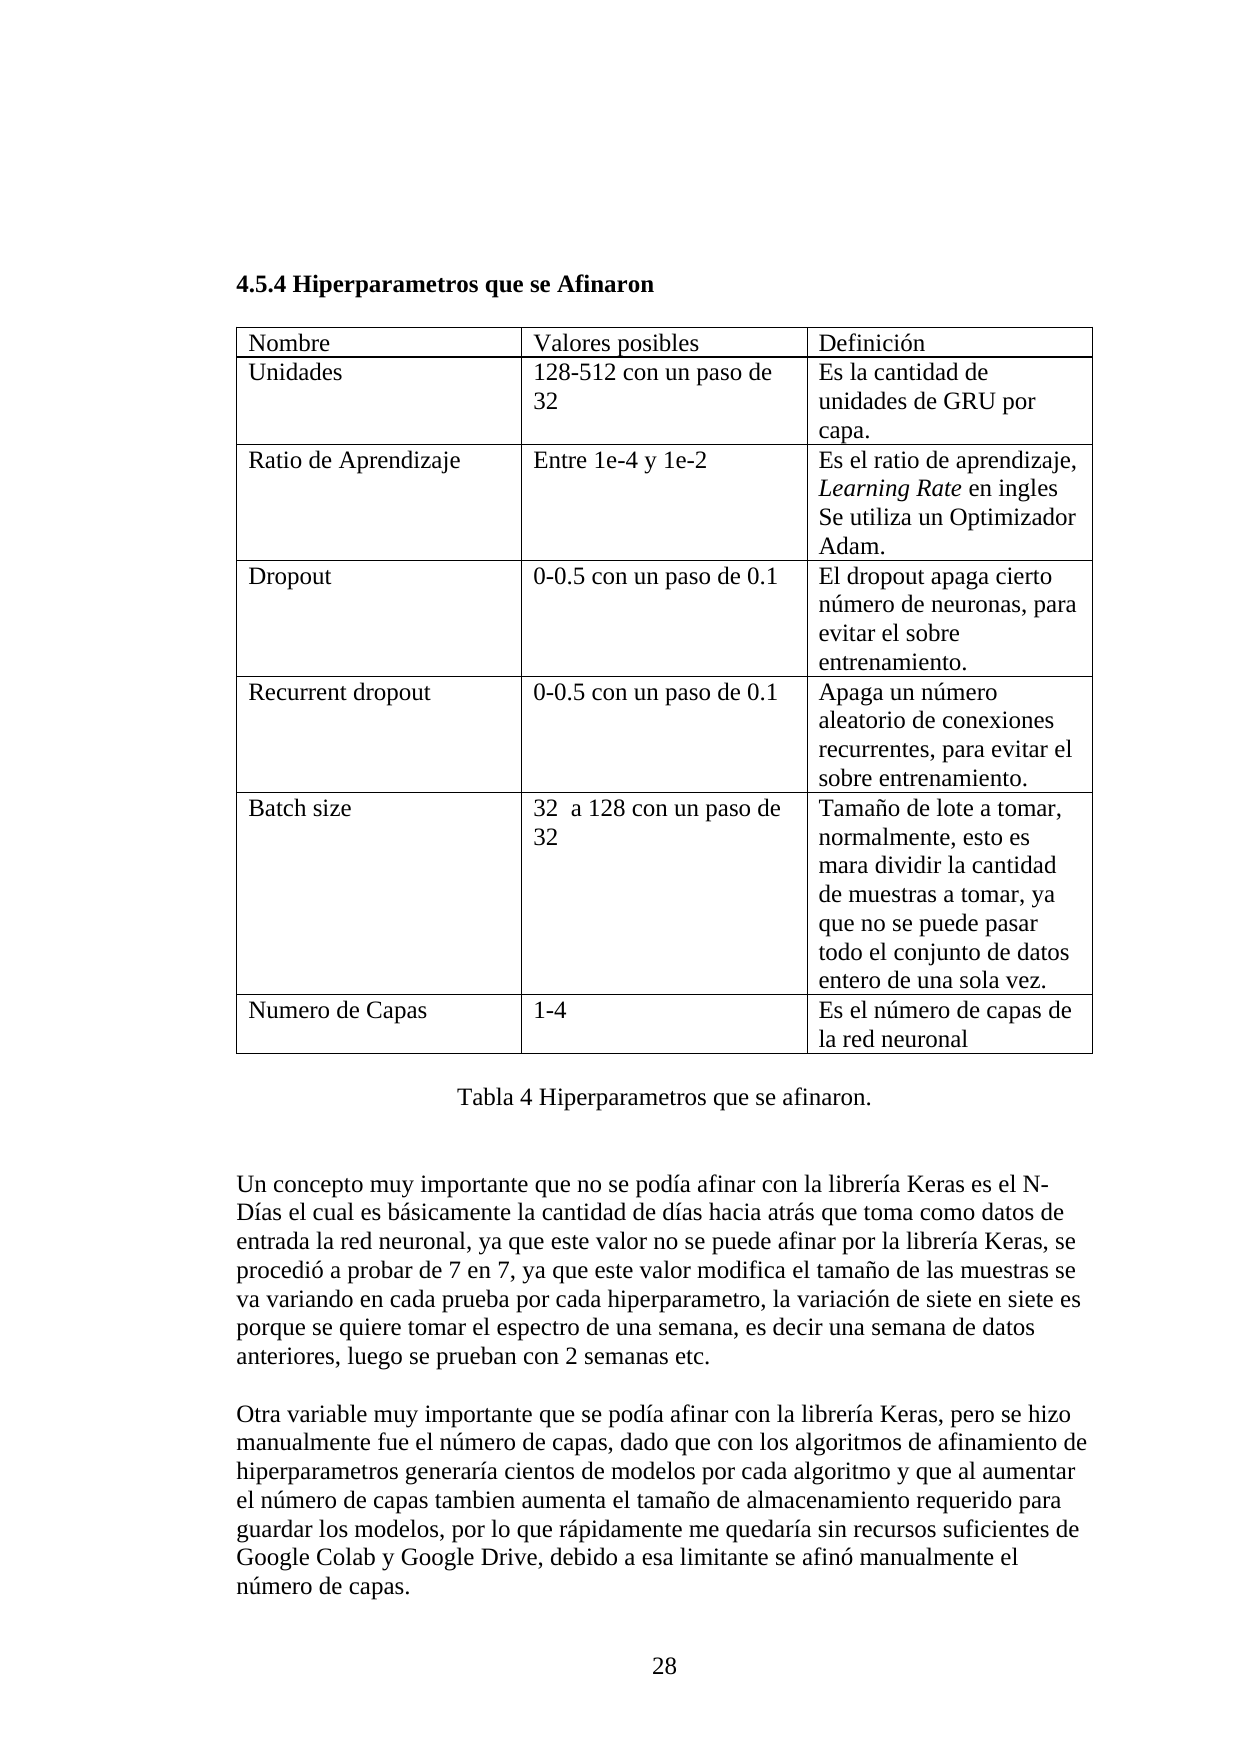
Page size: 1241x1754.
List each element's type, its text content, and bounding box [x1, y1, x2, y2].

table_cell 128-512 con un paso de 32 [522, 358, 807, 444]
table_cell 1-4 [522, 995, 807, 1053]
table_cell Batch size [237, 793, 521, 994]
table_cell Recurrent dropout [237, 677, 521, 792]
table_header Nombre [237, 328, 521, 356]
table_cell Entre 1e-4 y 1e-2 [522, 445, 807, 560]
text Otra variable muy importante que se podía afinar con la librería Keras, pero se hizo manualmente fue el número de capas, dado que con los algoritmos de afinamiento de hiperparametros generaría cientos de modelos por cada algoritmo y que al aumentar el número de capas tambien aumenta el tamaño de almacenamiento requerido para guardar los modelos, por lo que rápidamente me quedaría sin recursos suficientes de Google Colab y Google Drive, debido a esa limitante se afinó manualmente el número de capas. [236, 1399, 1092, 1600]
table_cell Es el ratio de aprendizaje, Learning Rate en ingles Se utiliza un Optimizador Adam. [808, 445, 1092, 560]
subtitle 4.5.4 Hiperparametros que se Afinaron [236, 269, 1092, 298]
table_cell Ratio de Aprendizaje [237, 445, 521, 560]
table_header Valores posibles [522, 328, 807, 356]
text Tabla 4 Hiperparametros que se afinaron. [236, 1082, 1092, 1111]
table_cell 0-0.5 con un paso de 0.1 [522, 561, 807, 676]
table_cell Dropout [237, 561, 521, 676]
table_cell Apaga un número aleatorio de conexiones recurrentes, para evitar el sobre entrenamiento. [808, 677, 1092, 792]
table_cell 0-0.5 con un paso de 0.1 [522, 677, 807, 792]
table_cell Es la cantidad de unidades de GRU por capa. [808, 358, 1092, 444]
table_cell Tamaño de lote a tomar, normalmente, esto es mara dividir la cantidad de muestras a tomar, ya que no se puede pasar todo el conjunto de datos entero de una sola vez. [808, 793, 1092, 994]
text Un concepto muy importante que no se podía afinar con la librería Keras es el N-Días el cual es básicamente la cantidad de días hacia atrás que toma como datos de entrada la red neuronal, ya que este valor no se puede afinar por la librería Keras, se procedió a probar de 7 en 7, ya que este valor modifica el tamaño de las muestras se va variando en cada prueba por cada hiperparametro, la variación de siete en siete es porque se quiere tomar el espectro de una semana, es decir una semana de datos anteriores, luego se prueban con 2 semanas etc. [236, 1169, 1092, 1370]
table_cell Es el número de capas de la red neuronal [808, 995, 1092, 1053]
table_header Definición [808, 328, 1092, 356]
table_cell El dropout apaga cierto número de neuronas, para evitar el sobre entrenamiento. [808, 561, 1092, 676]
table_cell 32 a 128 con un paso de 32 [522, 793, 807, 994]
table_cell Unidades [237, 358, 521, 444]
table_cell Numero de Capas [237, 995, 521, 1053]
